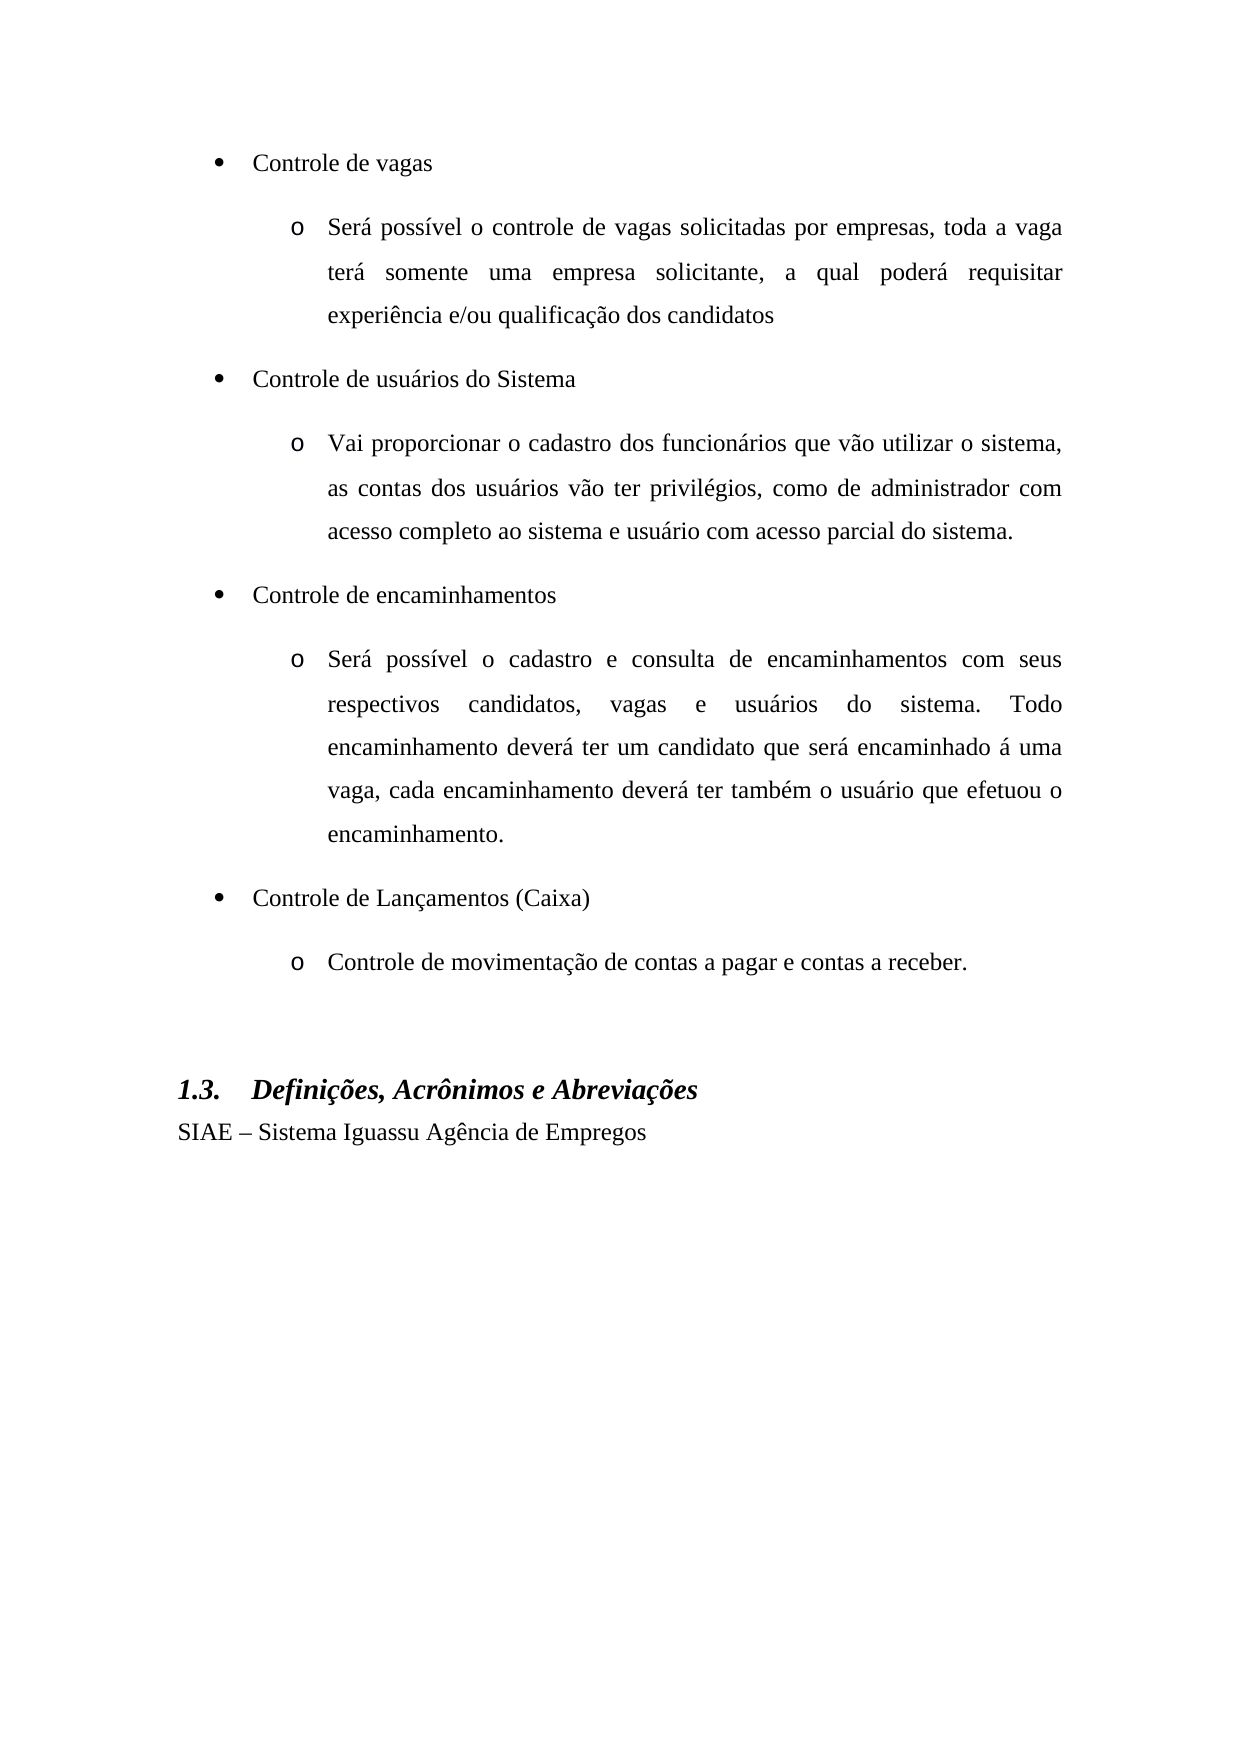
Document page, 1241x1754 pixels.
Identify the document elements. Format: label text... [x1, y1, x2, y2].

list Controle de Lançamentos (Caixa) [215, 883, 1063, 911]
list Controle de encaminhamentos [215, 580, 1063, 609]
list Controle de usuários do Sistema [215, 364, 1063, 393]
list Controle de movimentação de contas a pagar e contas a receber. [290, 947, 1063, 977]
list Vai proporcionar o cadastro dos funcionários que vão utilizar o sistema, as contas dos usuários vão ter privilégios, como de administrador com acesso completo ao sistema e usuário com acesso parcial do sistema. [290, 428, 1063, 545]
list Controle de vagas [215, 148, 1063, 176]
list Será possível o cadastro e consulta de encaminhamentos com seus respectivos candidatos, vagas e usuários do sistema. Todo encaminhamento deverá ter um candidato que será encaminhado á uma vaga, cada encaminhamento deverá ter também o usuário que efetuou o encaminhamento. [290, 644, 1063, 847]
list Será possível o controle de vagas solicitadas por empresas, toda a vaga terá somente uma empresa solicitante, a qual poderá requisitar experiência e/ou qualificação dos candidatos [290, 212, 1063, 329]
text SIAE – Sistema Iguassu Agência de Empregos [177, 1117, 1063, 1145]
text 1.3. Definições, Acrônimos e Abreviações [177, 1072, 1063, 1105]
